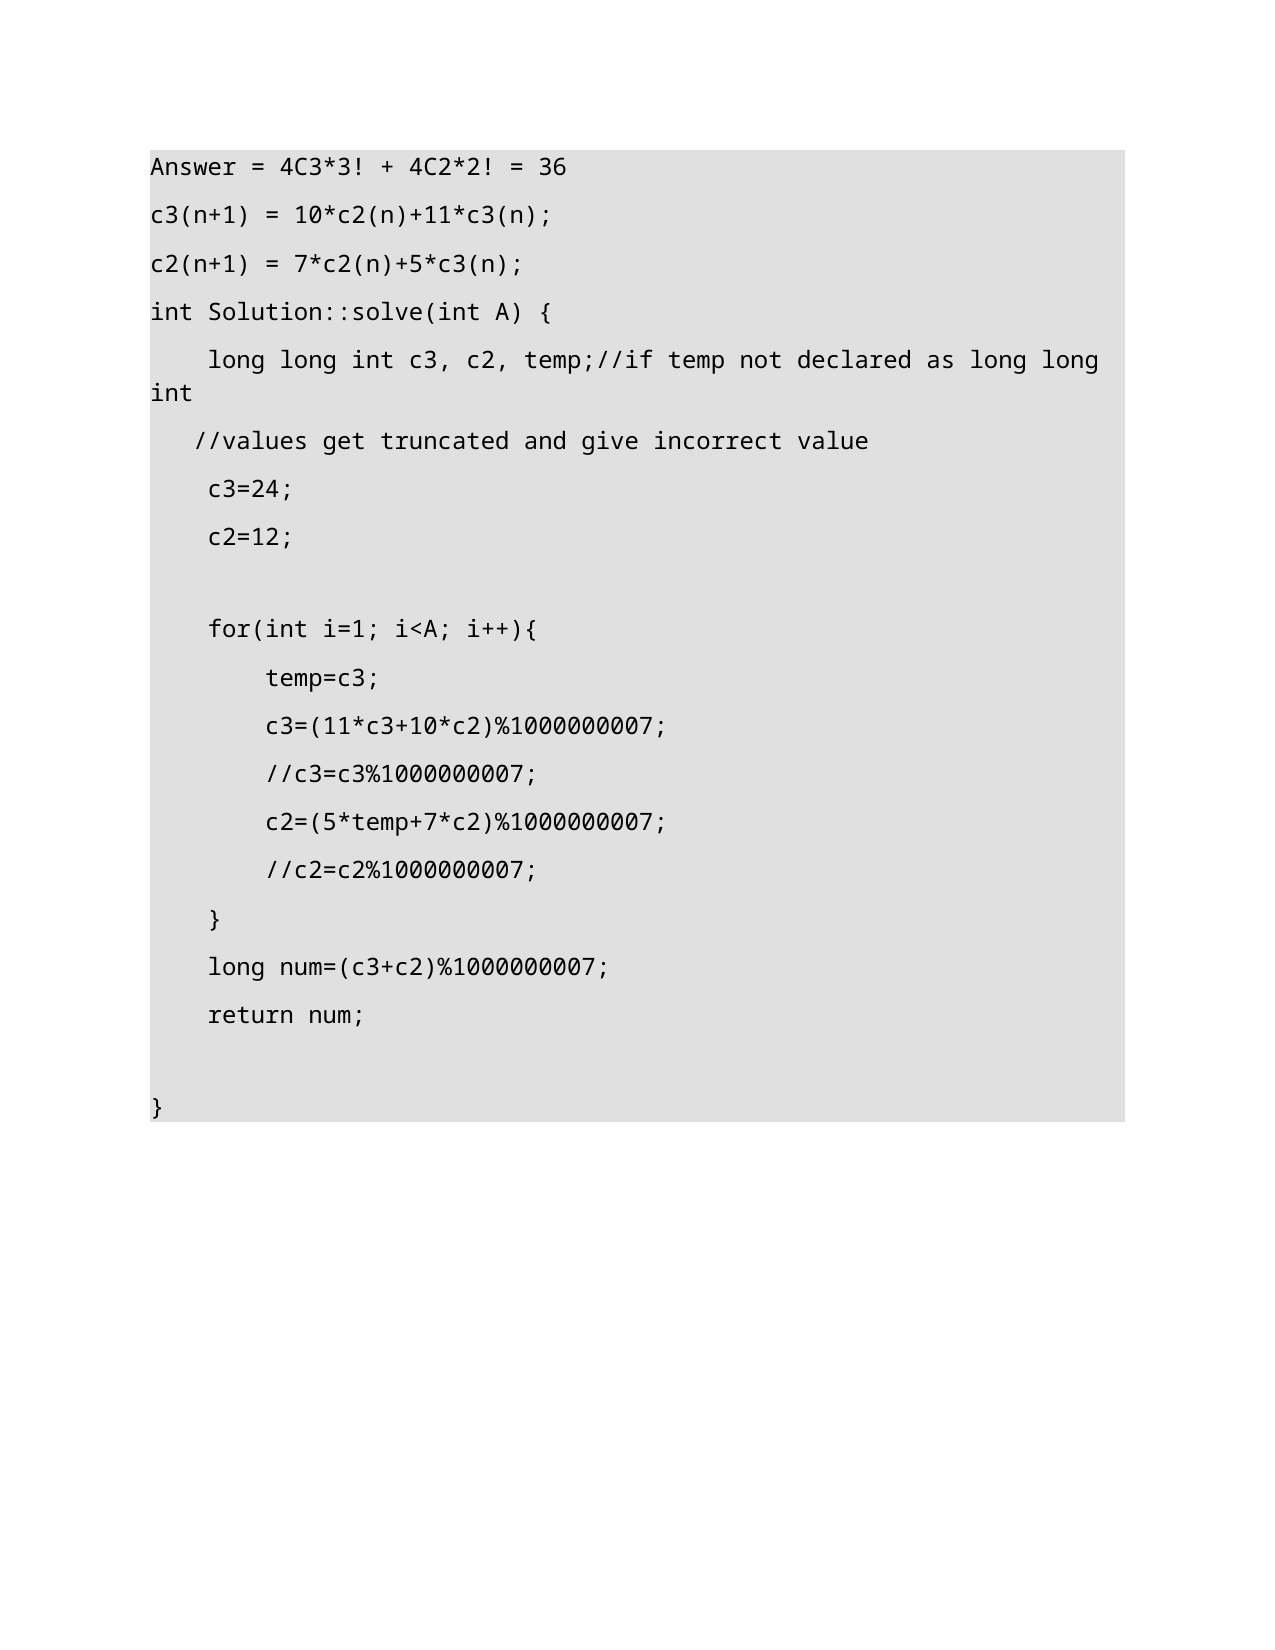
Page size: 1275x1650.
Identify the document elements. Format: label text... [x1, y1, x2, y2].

text c2=12; [150, 520, 1125, 553]
text return num; [150, 998, 1125, 1031]
text c3=(11*c3+10*c2)%1000000007; [150, 708, 1125, 741]
text c2=(5*temp+7*c2)%1000000007; [150, 805, 1125, 838]
text long num=(c3+c2)%1000000007; [150, 950, 1125, 982]
text //c3=c3%1000000007; [150, 757, 1125, 789]
text long long int c3, c2, temp;//if temp not declared as long long int [150, 343, 1125, 408]
text } [150, 901, 1125, 934]
text for(int i=1; i<A; i++){ [150, 612, 1125, 645]
text c3(n+1) = 10*c2(n)+11*c3(n); [150, 198, 1125, 231]
text } [150, 1090, 1125, 1122]
text c2(n+1) = 7*c2(n)+5*c3(n); [150, 246, 1125, 279]
text temp=c3; [150, 660, 1125, 693]
text //values get truncated and give incorrect value [150, 424, 1125, 456]
text c3=24; [150, 472, 1125, 504]
text int Solution::solve(int A) { [150, 295, 1125, 327]
text Answer = 4C3*3! + 4C2*2! = 36 [150, 150, 1125, 183]
text //c2=c2%1000000007; [150, 853, 1125, 886]
